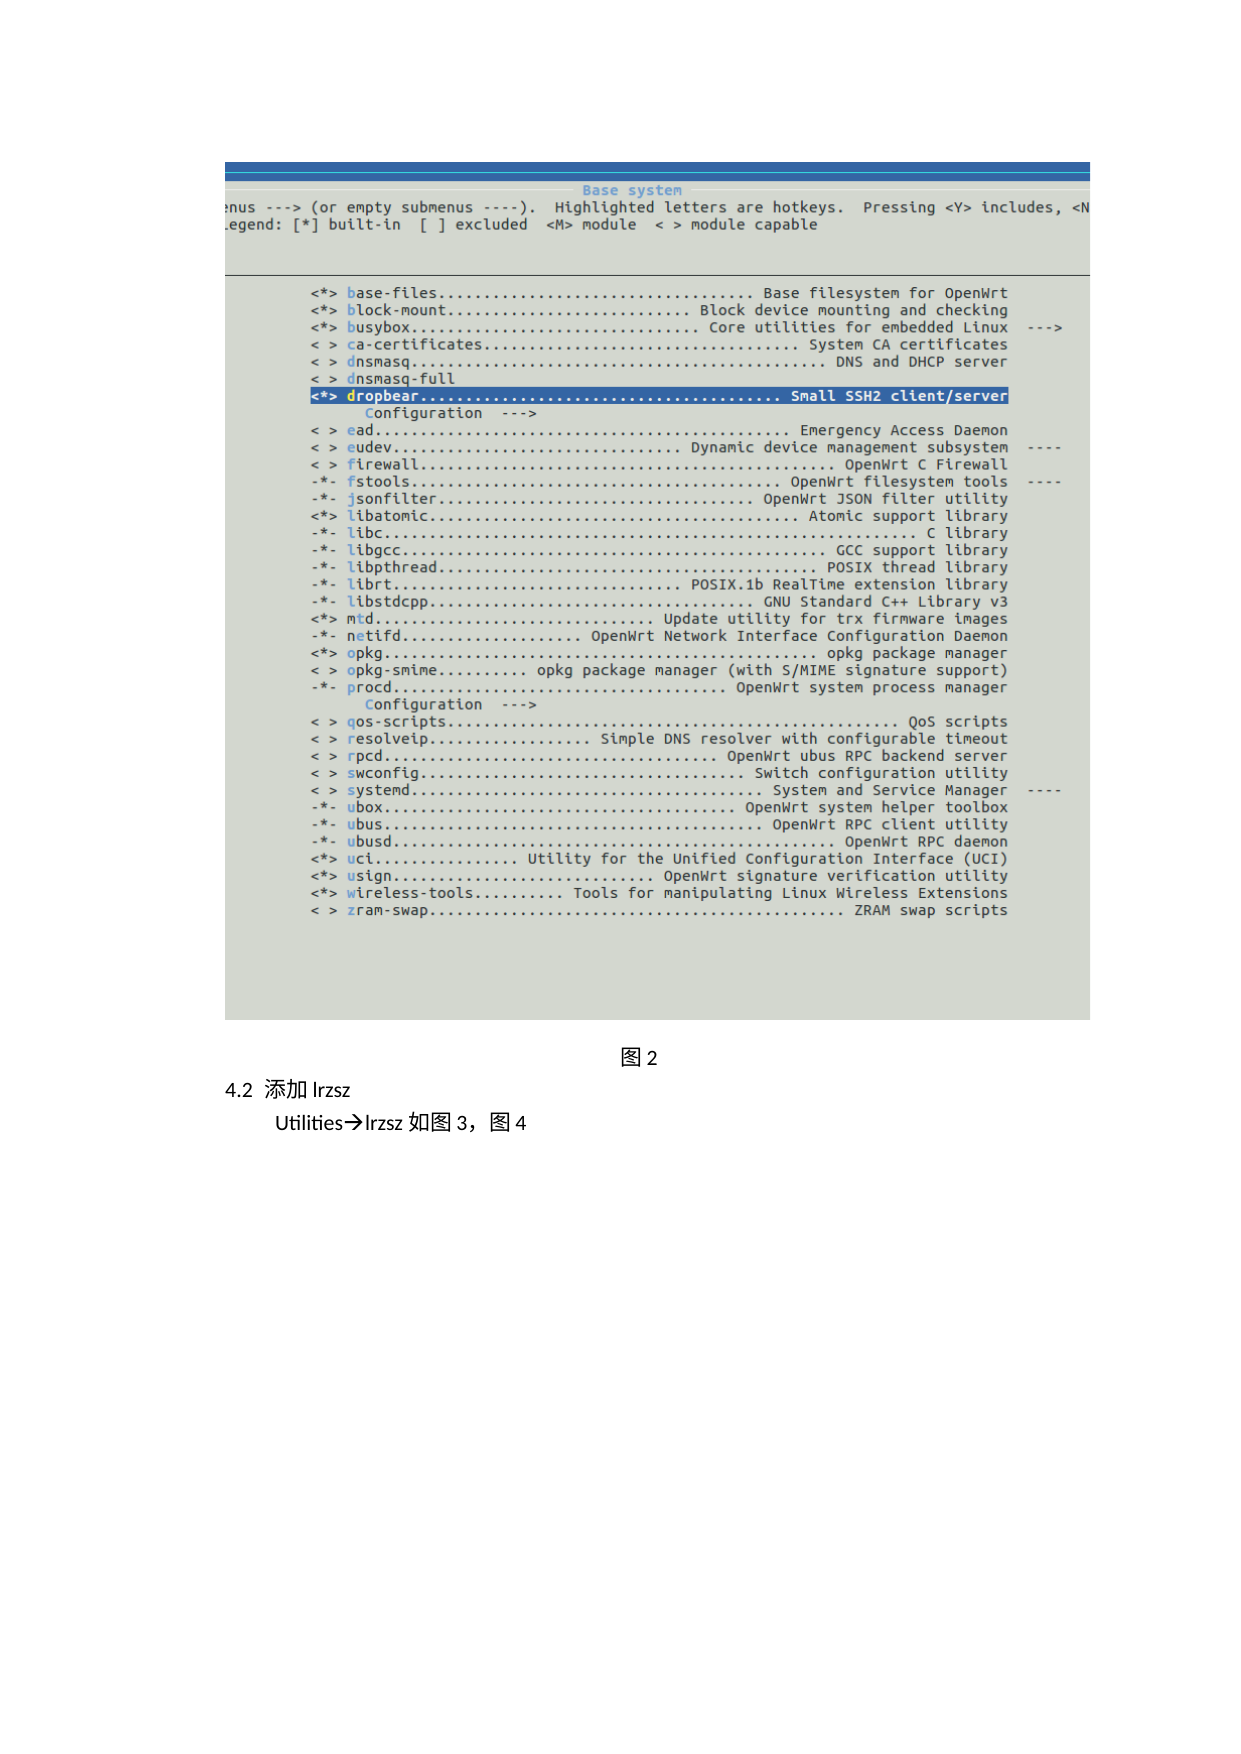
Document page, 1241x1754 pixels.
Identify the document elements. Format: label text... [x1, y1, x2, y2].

picture [225, 162, 1091, 1020]
list Utilitieslrzsz 如图3，图4 [264, 1104, 1053, 1137]
list 添加lrzsz [225, 1072, 1053, 1104]
list 图2 [225, 1039, 1053, 1072]
